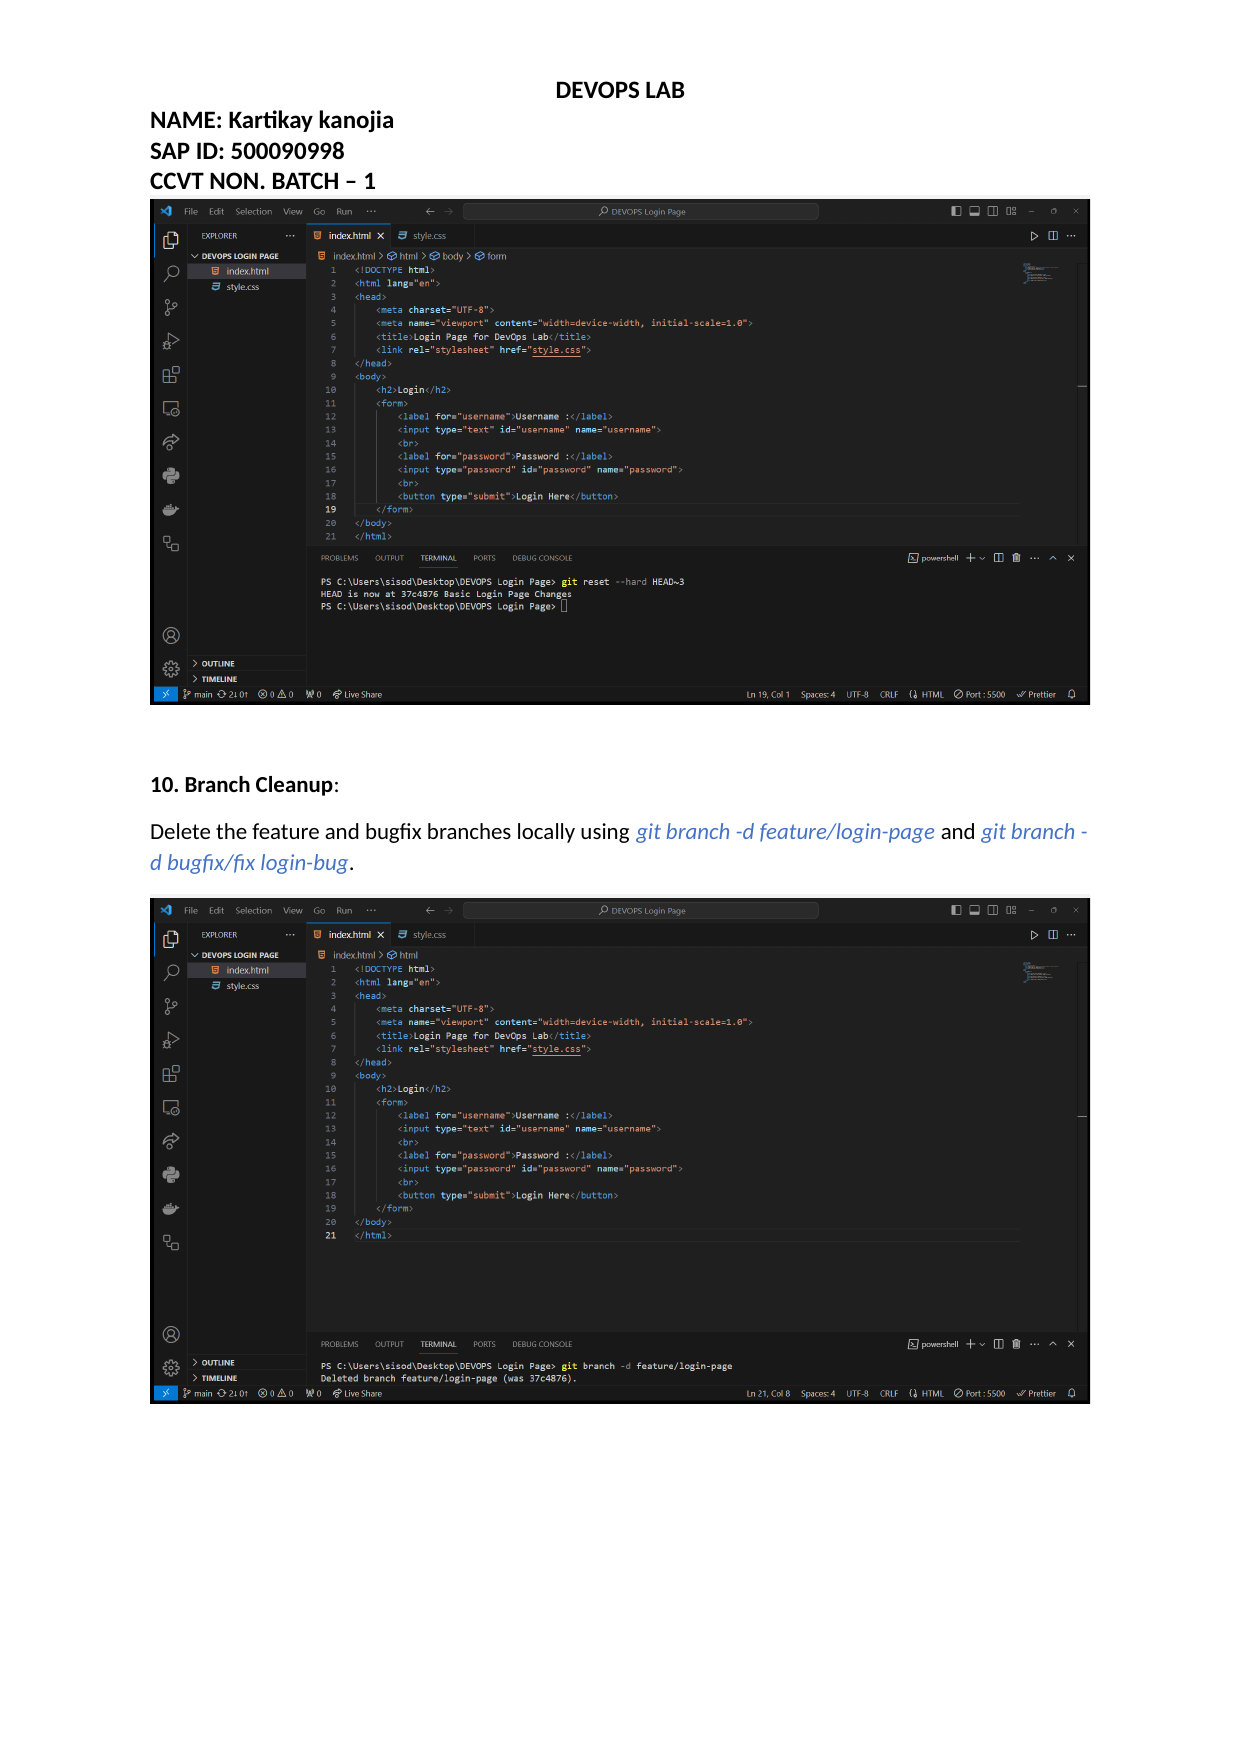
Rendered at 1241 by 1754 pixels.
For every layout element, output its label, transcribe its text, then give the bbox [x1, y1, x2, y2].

picture [150, 894, 1091, 1404]
picture [150, 195, 1091, 705]
text Delete the feature and bugfix branches locally using git branch -d feature/login-page and git branch -d bugfix/fix login-bug. [150, 817, 1090, 876]
text 10. Branch Cleanup: [150, 771, 1090, 798]
